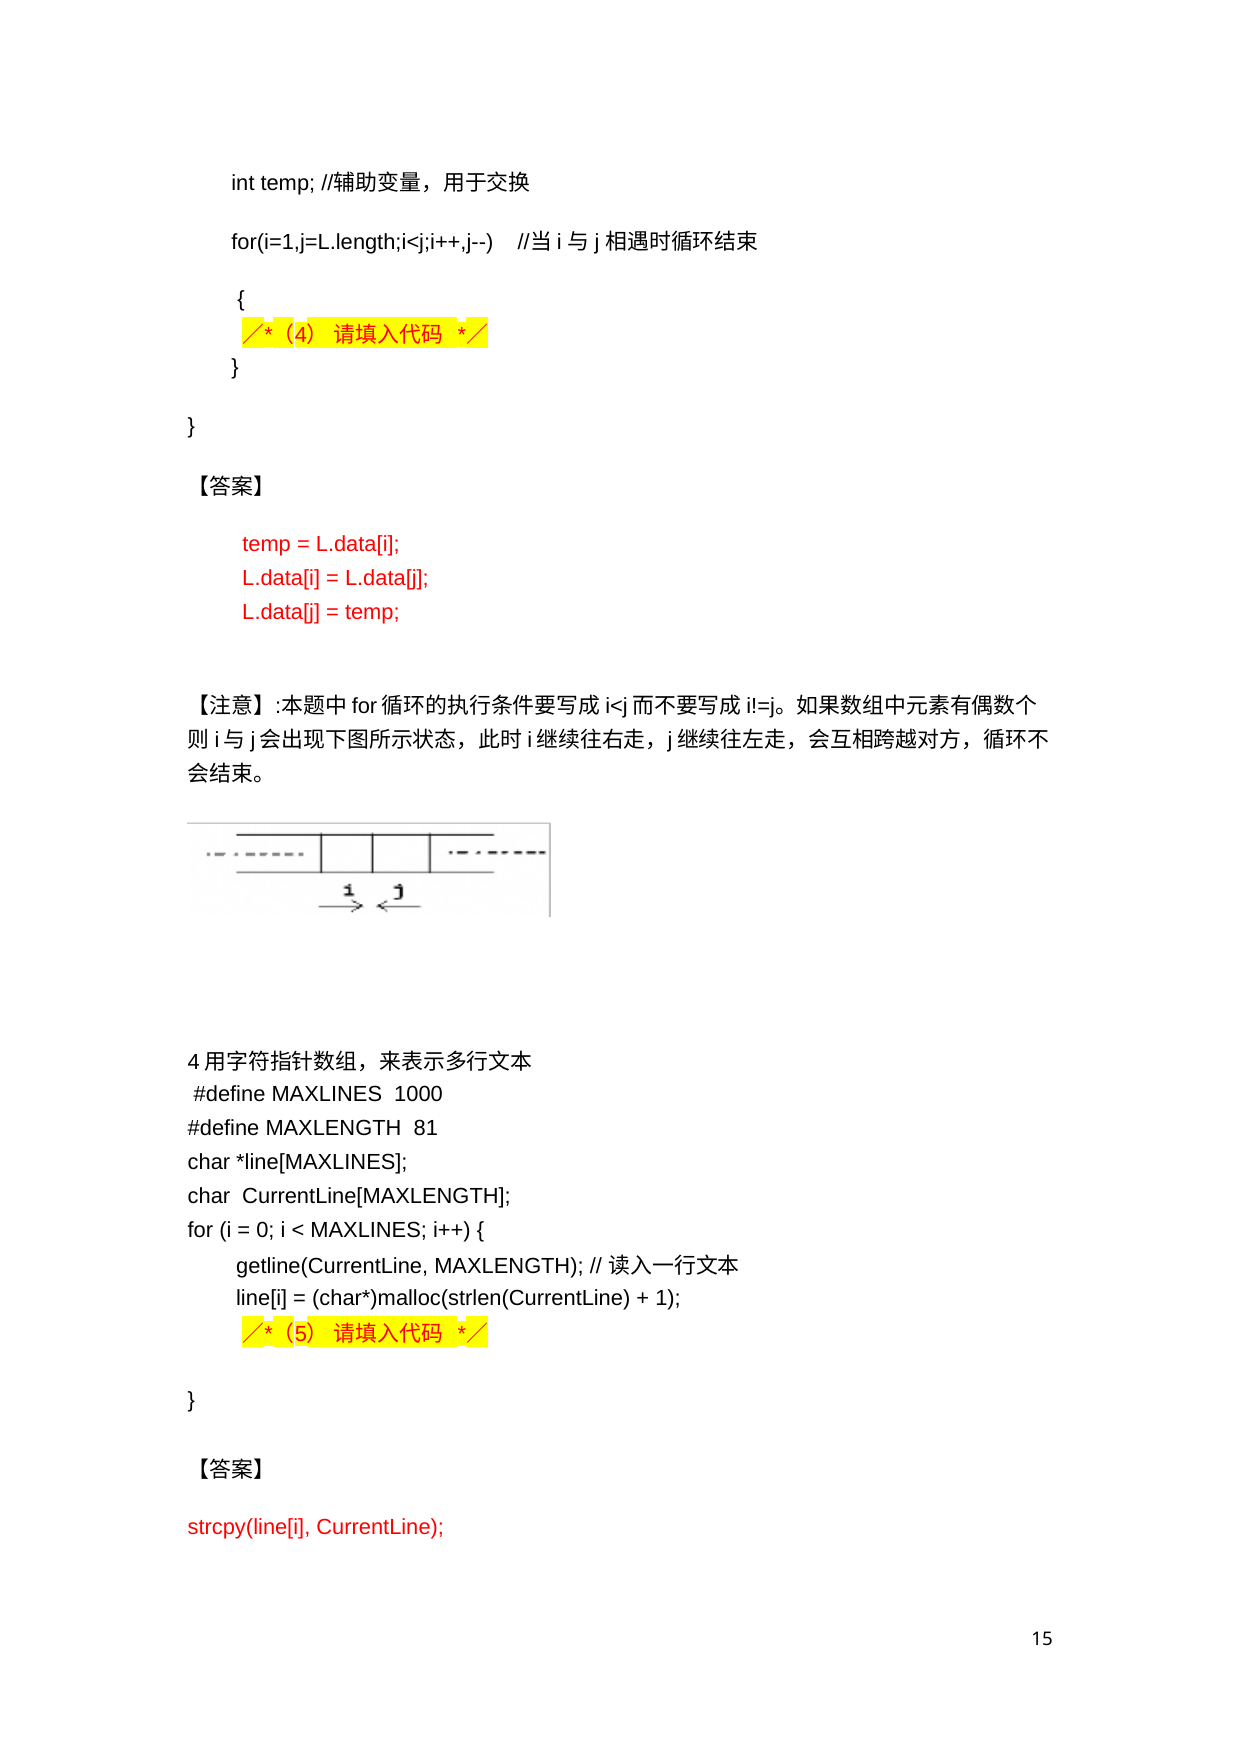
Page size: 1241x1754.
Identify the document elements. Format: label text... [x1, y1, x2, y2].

text for (i = 0; i < MAXLINES; i++) { [187, 1213, 1053, 1247]
text char CurrentLine[MAXLENGTH]; [187, 1179, 1053, 1213]
text getline(CurrentLine, MAXLENGTH); // 读入一行文本 [187, 1247, 1053, 1281]
text } [187, 1383, 1053, 1417]
text 【答案】 [187, 468, 1053, 502]
text char *line[MAXLINES]; [187, 1145, 1053, 1179]
text #define MAXLENGTH 81 [187, 1111, 1053, 1145]
text ／*（5） 请填入代码 *／ [187, 1315, 1053, 1349]
text int temp; //辅助变量，用于交换 [231, 164, 1053, 198]
text } [187, 350, 1053, 384]
picture [187, 822, 551, 917]
text L.data[i] = L.data[j]; [187, 561, 1053, 594]
text 【注意】:本题中 for循环的执行条件要写成 i<j而不要写成 i!=j。如果数组中元素有偶数个则 i与 j会出现下图所示状态，此时 i继续往右走，j继续往左走，会互相跨越对方，循环不会结束。 [187, 687, 1053, 789]
text } [187, 409, 1053, 443]
text ／*（4） 请填入代码 *／ [187, 316, 1053, 350]
text for(i=1,j=L.length;i<j;i++,j--) //当 i 与 j 相遇时循环结束 [231, 223, 1053, 257]
text strcpy(line[i], CurrentLine); [187, 1509, 1053, 1543]
text #define MAXLINES 1000 [187, 1077, 1053, 1111]
text { [231, 282, 1053, 316]
text 【答案】 [187, 1451, 1053, 1484]
text L.data[j] = temp; [187, 594, 1053, 628]
text temp = L.data[i]; [187, 527, 1053, 561]
text line[i] = (char*)malloc(strlen(CurrentLine) + 1); [187, 1281, 1053, 1315]
text 4用字符指针数组，来表示多行文本 [187, 1043, 1053, 1077]
